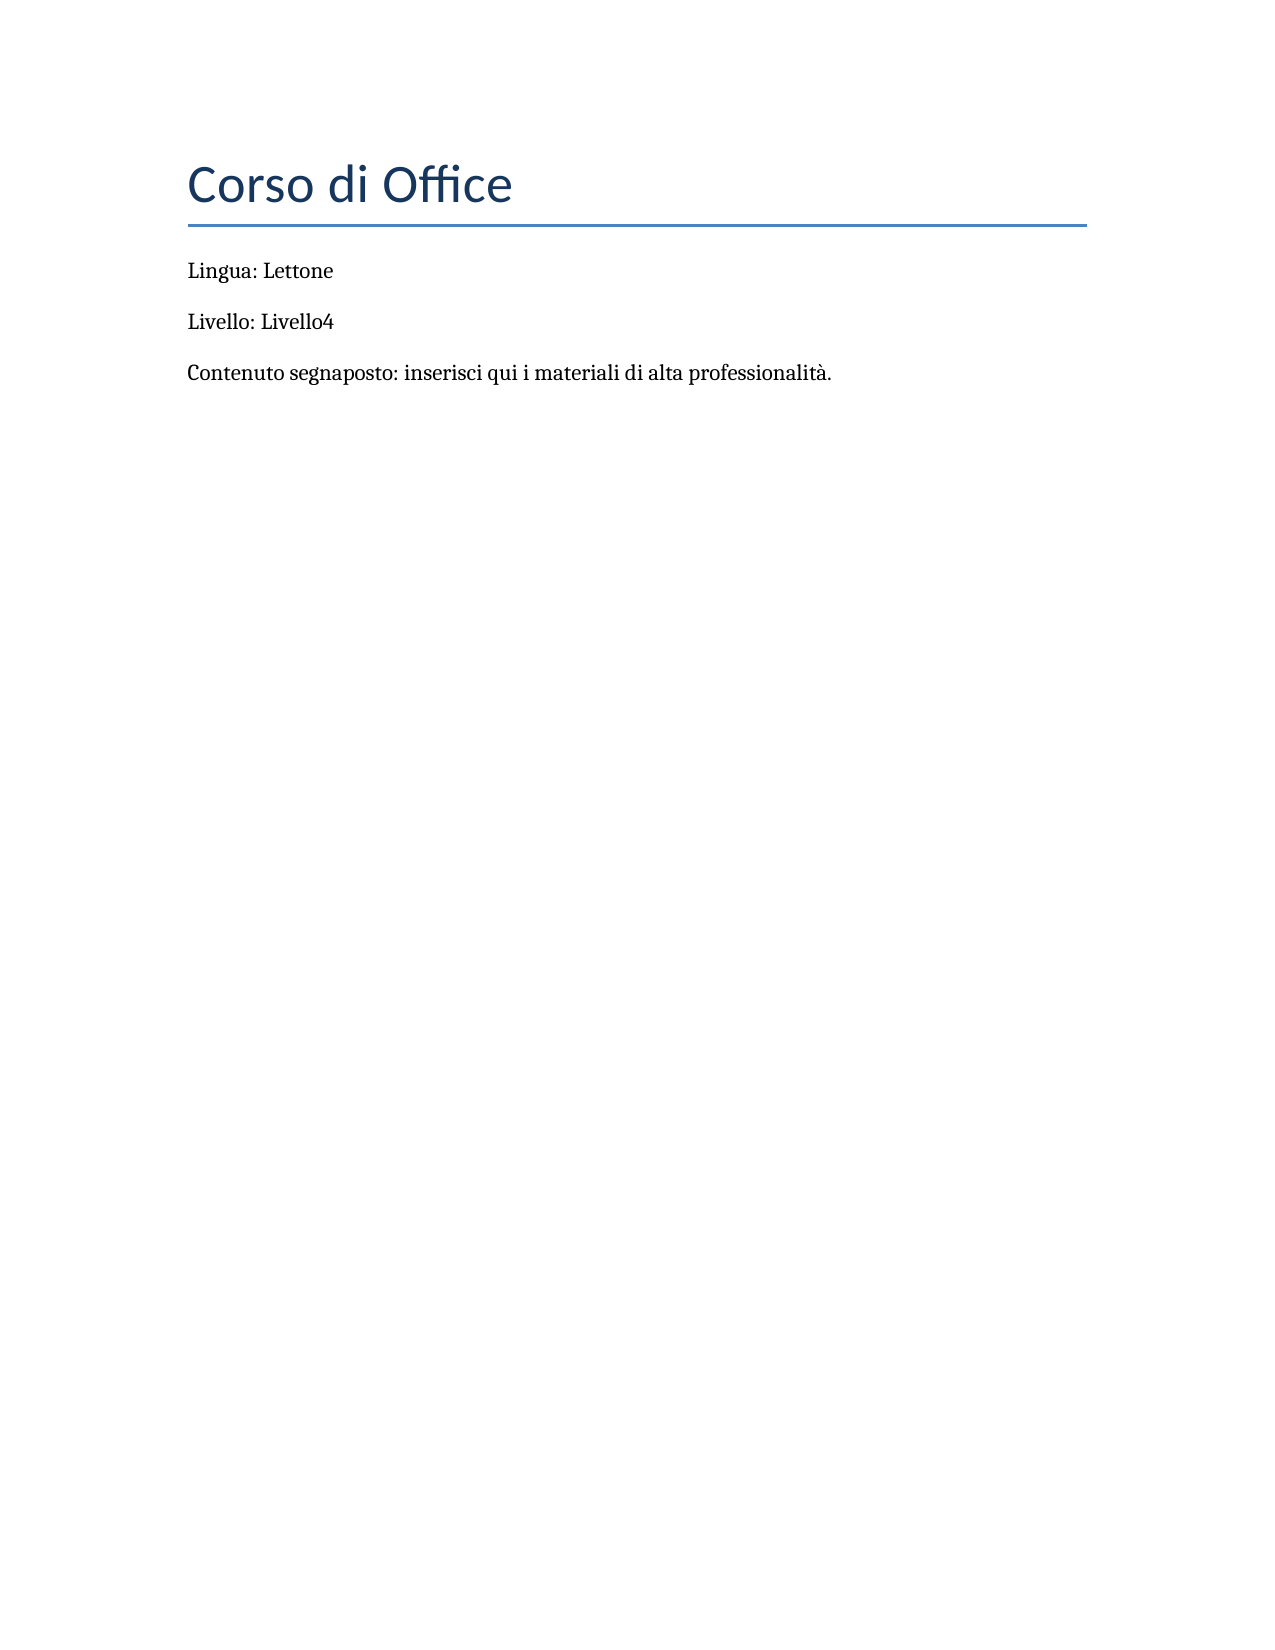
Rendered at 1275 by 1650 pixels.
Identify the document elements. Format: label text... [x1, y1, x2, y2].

text Livello: Livello4 [187, 309, 1087, 335]
text Lingua: Lettone [187, 258, 1087, 284]
text Contenuto segnaposto: inserisci qui i materiali di alta professionalità. [187, 360, 1087, 386]
title Corso di Office [187, 150, 1087, 227]
